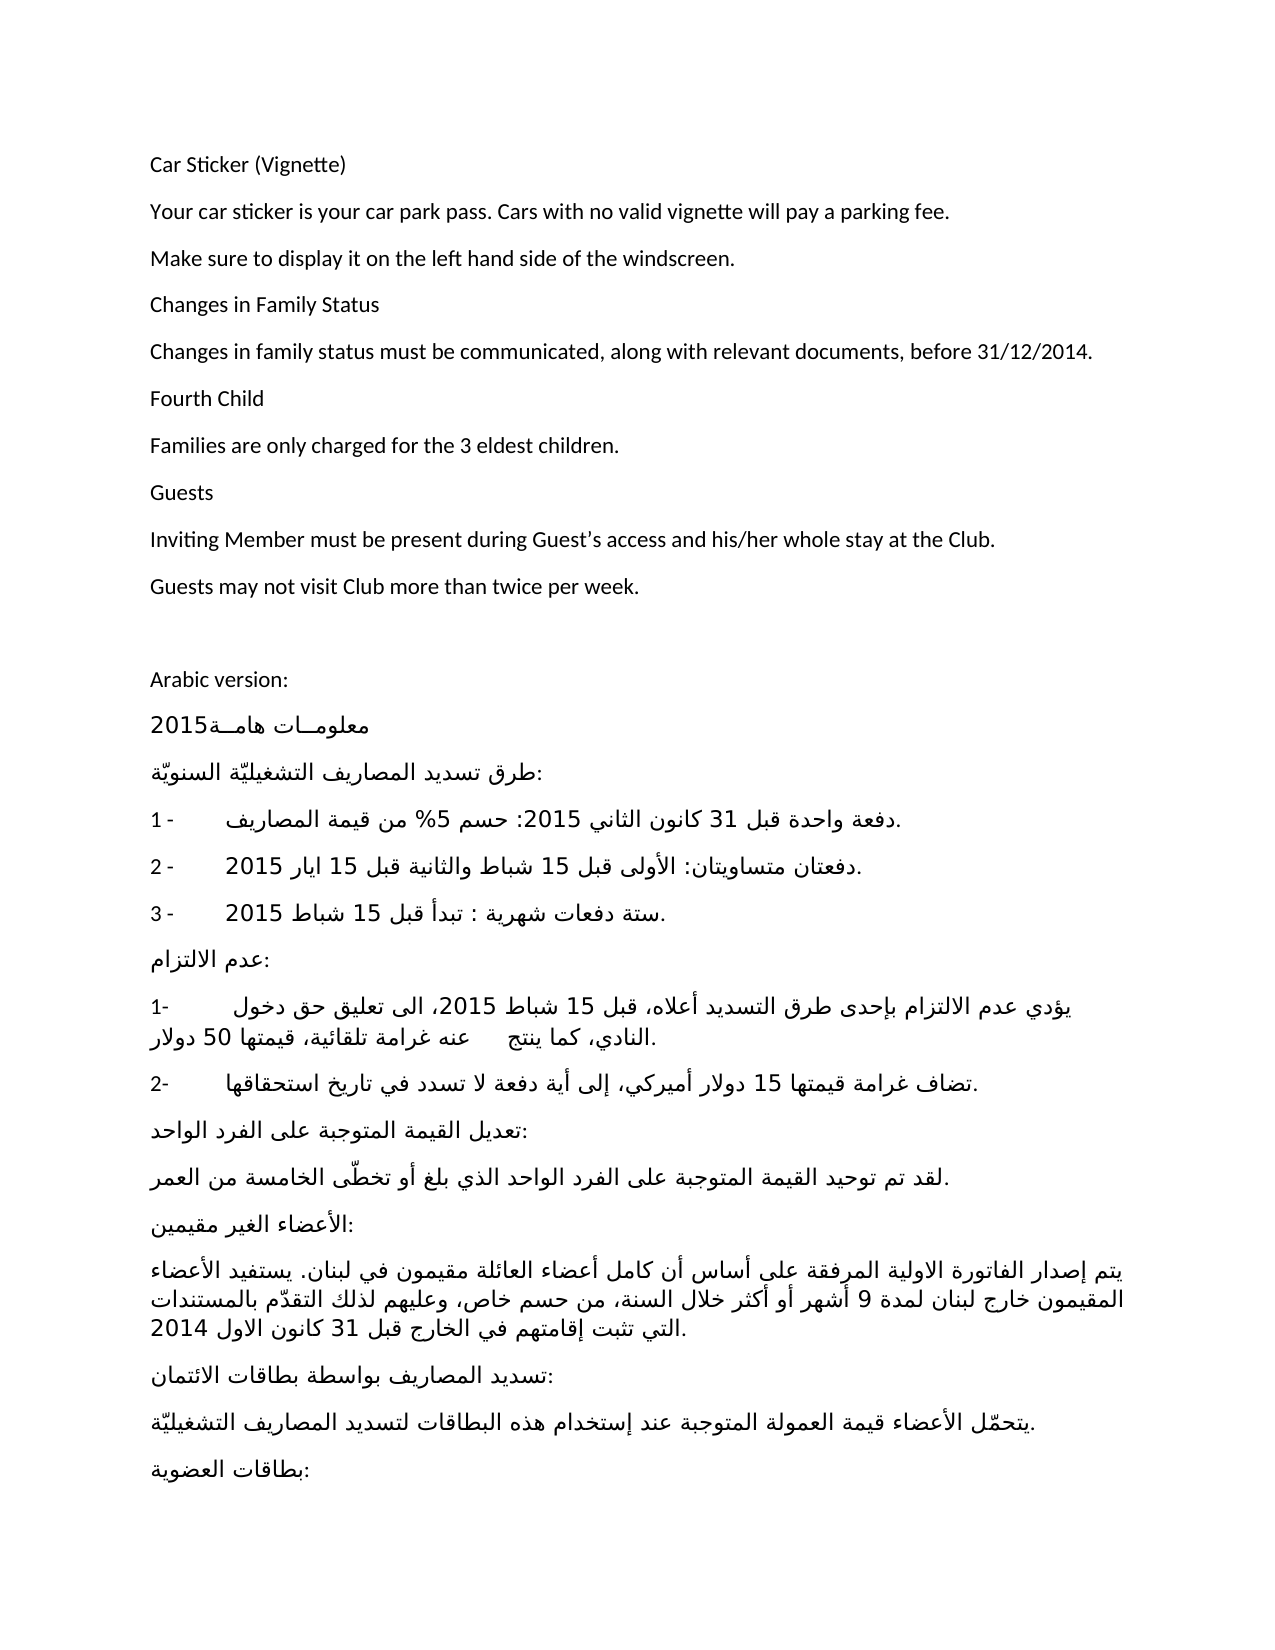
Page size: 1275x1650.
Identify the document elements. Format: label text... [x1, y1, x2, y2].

text 1- يؤدي عدم الالتزام بإحدى طرق التسديد أعلاه، قبل 15 شباط 2015، الى تعليق حق دخول النادي، كما ينتج عنه غرامة تلقائية، قيمتها 50 دولار. [150, 992, 1125, 1051]
text يتم إصدار الفاتورة الاولية المرفقة على أساس أن كامل أعضاء العائلة مقيمون في لبنان. يستفيد الأعضاء المقيمون خارج لبنان لمدة 9 أشهر أو أكثر خلال السنة، من حسم خاص، وعليهم لذلك التقدّم بالمستندات التي تثبت إقامتهم في الخارج قبل 31 كانون الاول 2014. [150, 1257, 1125, 1343]
text الأعضاء الغير مقيمين: [150, 1210, 1125, 1238]
text Changes in Family Status [150, 291, 1125, 319]
text عدم الالتزام: [150, 946, 1125, 973]
text Inviting Member must be present during Guest’s access and his/her whole stay at the Club. [150, 525, 1125, 553]
text 2- تضاف غرامة قيمتها 15 دولار أميركي، إلى أية دفعة لا تسدد في تاريخ استحقاقها. [150, 1069, 1125, 1097]
text Guests [150, 478, 1125, 506]
text Your car sticker is your car park pass. Cars with no valid vignette will pay a parking fee. [150, 197, 1125, 225]
text 3 - ستة دفعات شهرية : تبدأ قبل 15 شباط 2015. [150, 899, 1125, 927]
text Make sure to display it on the left hand side of the windscreen. [150, 244, 1125, 272]
text 2 - دفعتان متساويتان: الأولى قبل 15 شباط والثانية قبل 15 ايار 2015. [150, 852, 1125, 880]
text معلومــات هامــة2015 [150, 712, 1125, 739]
text Families are only charged for the 3 eldest children. [150, 431, 1125, 459]
text Car Sticker (Vignette) [150, 150, 1125, 178]
text 1 - دفعة واحدة قبل 31 كانون الثاني 2015: حسم 5% من قيمة المصاريف. [150, 805, 1125, 833]
text Changes in family status must be communicated, along with relevant documents, before 31/12/2014. [150, 337, 1125, 366]
text Fourth Child [150, 384, 1125, 412]
text يتحمّل الأعضاء قيمة العمولة المتوجبة عند إستخدام هذه البطاقات لتسديد المصاريف التشغيليّة. [150, 1408, 1125, 1436]
text Guests may not visit Club more than twice per week. [150, 572, 1125, 600]
text طرق تسديد المصاريف التشغيليّة السنويّة: [150, 758, 1125, 786]
text تسديد المصاريف بواسطة بطاقات الائتمان: [150, 1361, 1125, 1389]
text لقد تم توحيد القيمة المتوجبة على الفرد الواحد الذي بلغ أو تخطّى الخامسة من العمر. [150, 1163, 1125, 1191]
text Arabic version: [150, 666, 1125, 694]
text بطاقات العضوية: [150, 1455, 1125, 1483]
text تعديل القيمة المتوجبة على الفرد الواحد: [150, 1116, 1125, 1144]
